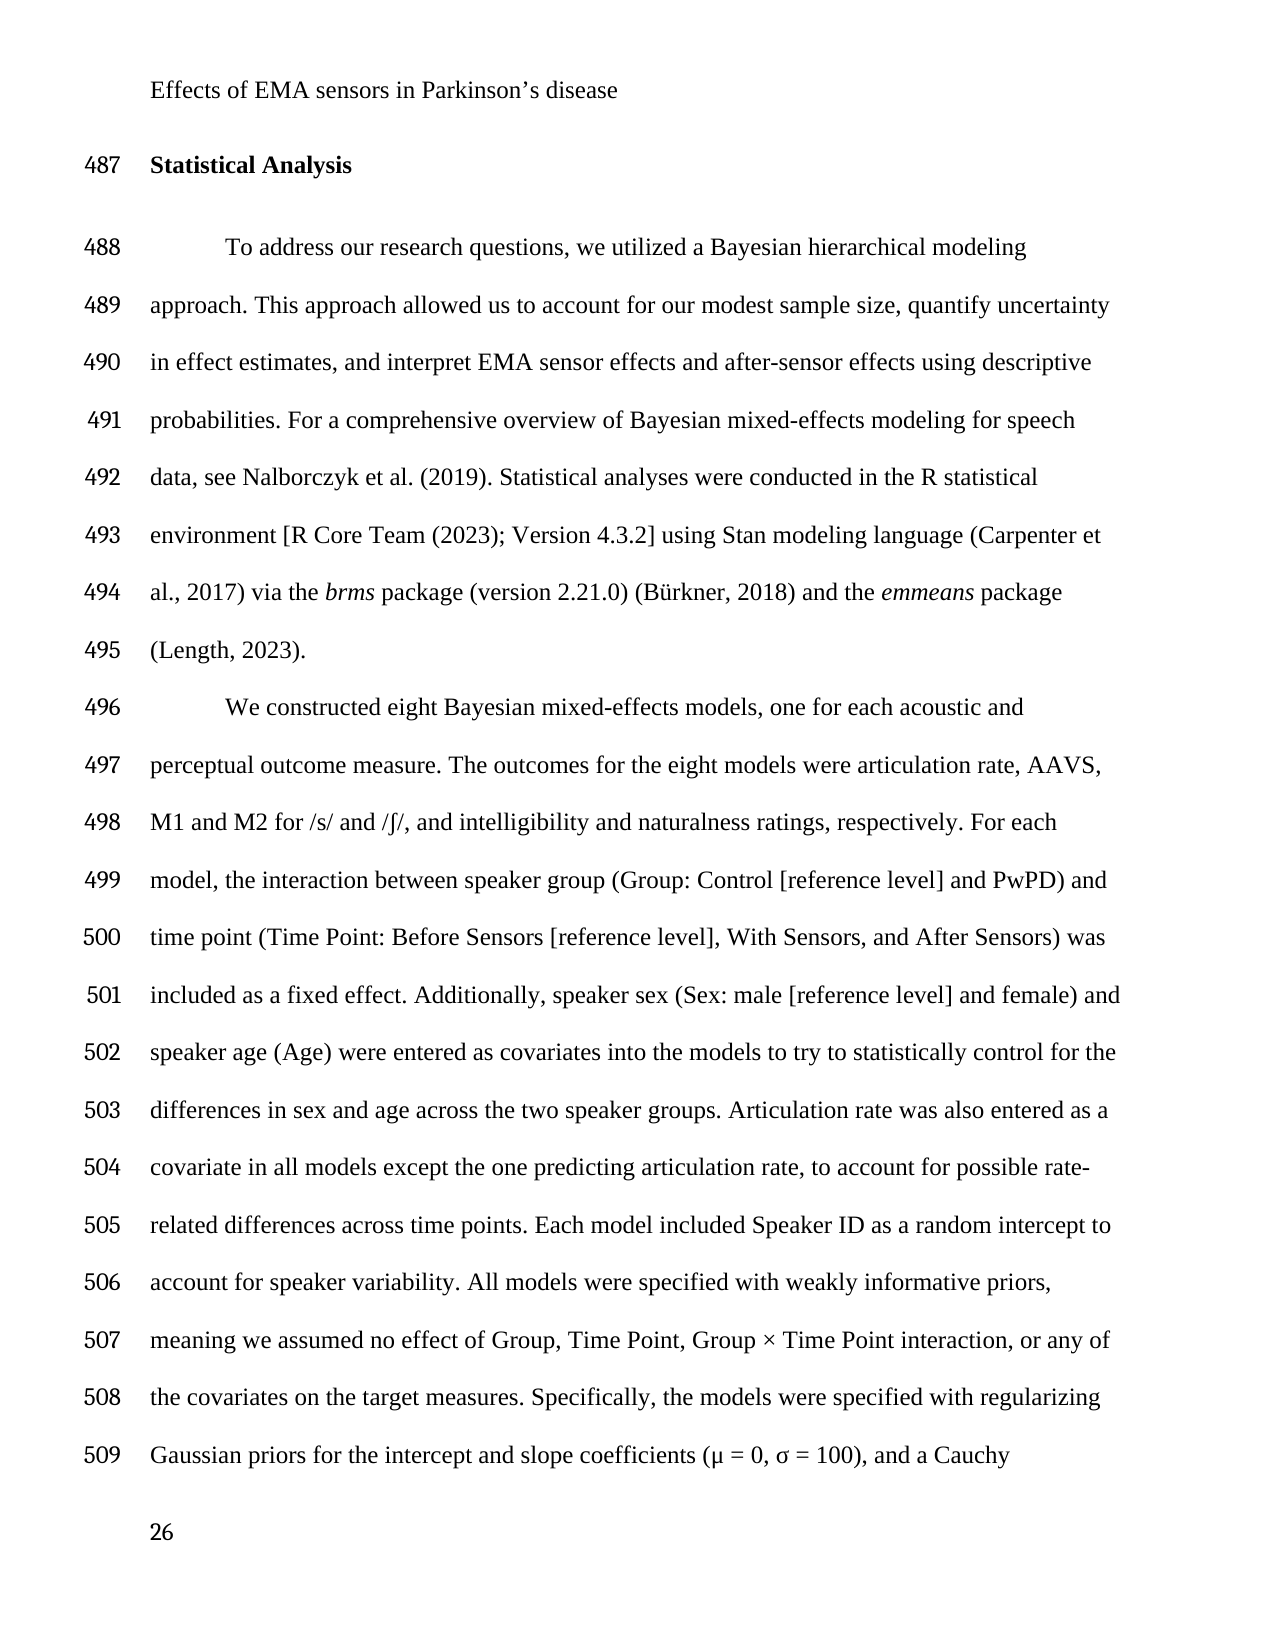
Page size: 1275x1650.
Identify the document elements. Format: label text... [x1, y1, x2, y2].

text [150, 692, 1125, 1469]
subtitle Statistical Analysis [150, 150, 1125, 179]
text To address our research questions, we utilized a Bayesian hierarchical modeling approach. This approach allowed us to account for our modest sample size, quantify uncertainty in effect estimates, and interpret EMA sensor effects and after-sensor effects using descriptive probabilities. For a comprehensive overview of Bayesian mixed-effects modeling for speech data, see Nalborczyk et al. (2019). Statistical analyses were conducted in the R statistical environment [R Core Team (2023); Version 4.3.2] using Stan modeling language (Carpenter et al., 2017) via the brms package (version 2.21.0) (Bürkner, 2018) and the emmeans package (Length, 2023). [150, 232, 1125, 664]
